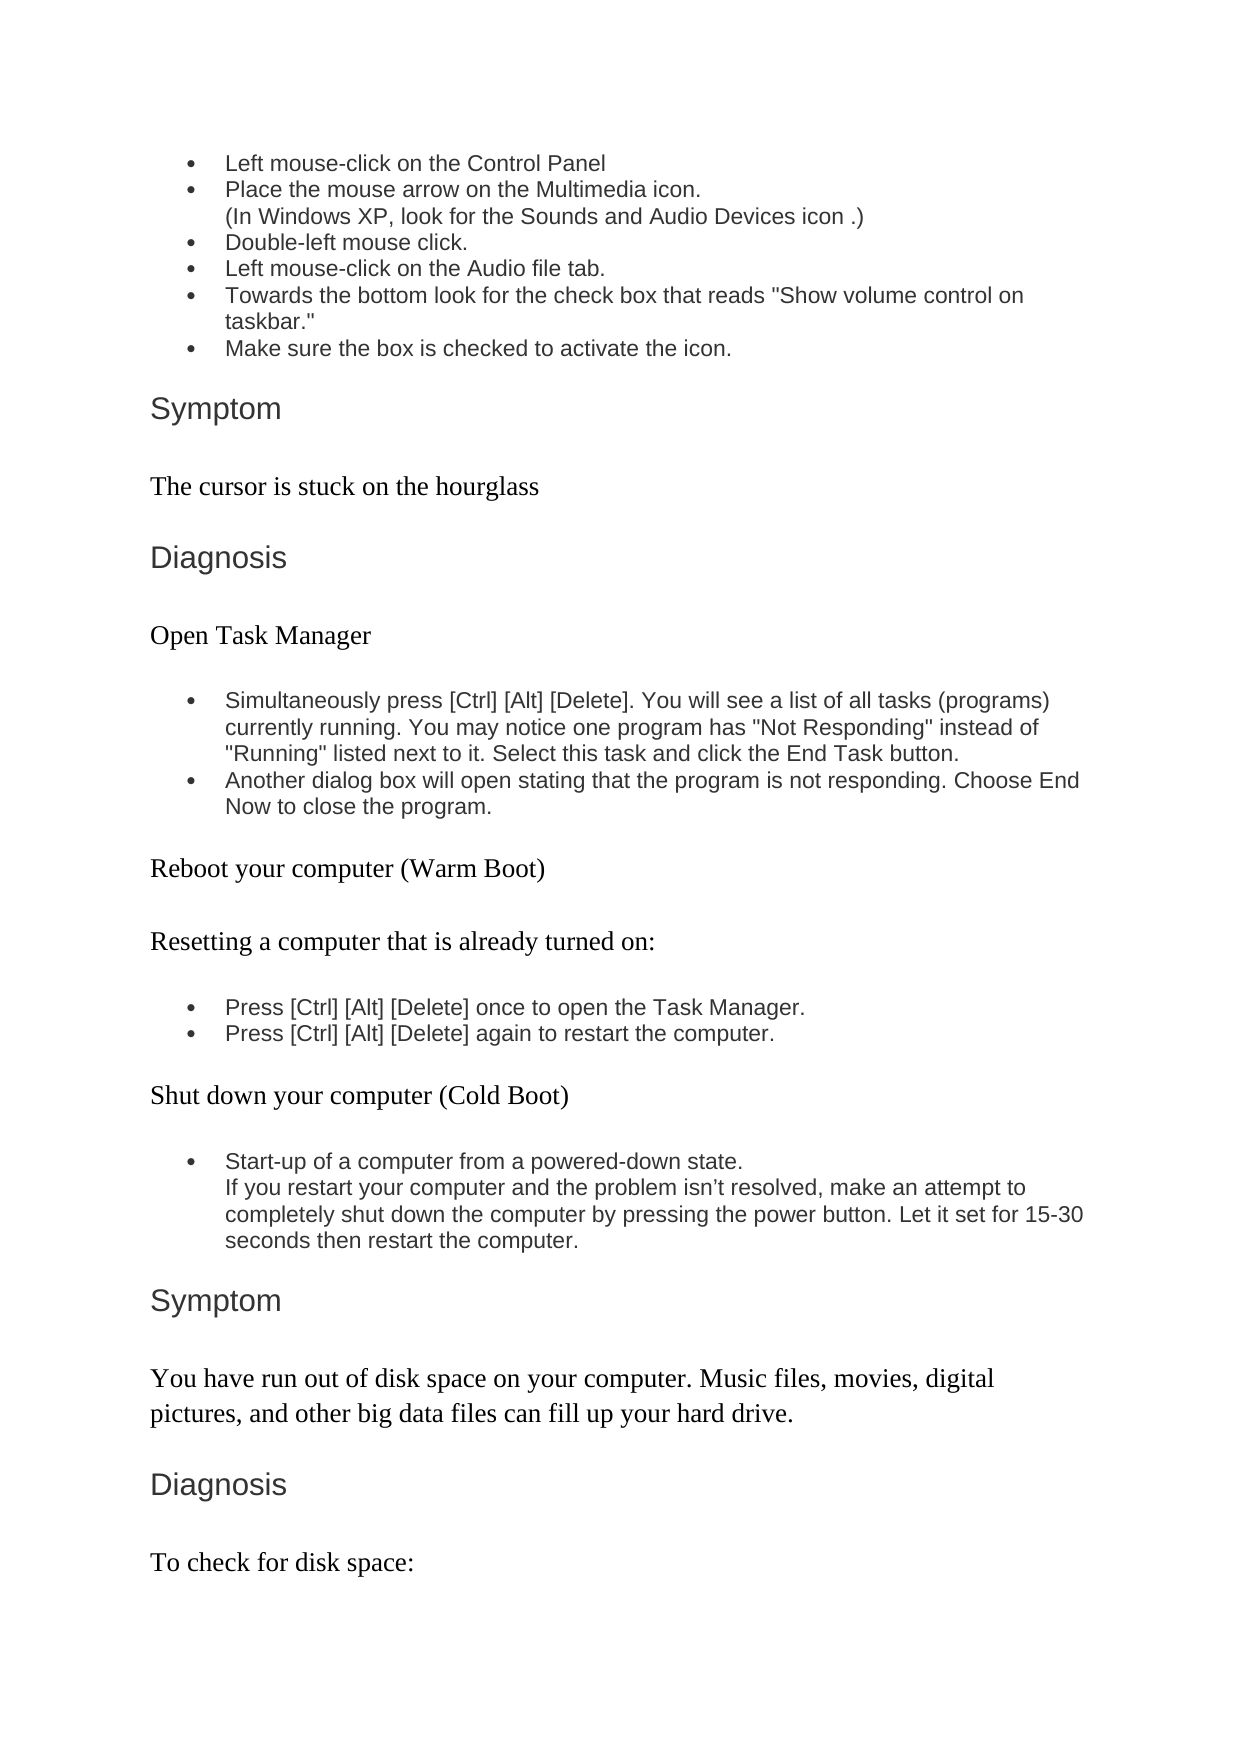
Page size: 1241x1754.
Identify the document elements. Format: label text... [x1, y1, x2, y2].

list Press [Ctrl] [Alt] [Delete] once to open the Task Manager. [187, 993, 1090, 1020]
list Press [Ctrl] [Alt] [Delete] again to restart the computer. [187, 1020, 1090, 1046]
list Double-left mouse click. [187, 229, 1090, 255]
subtitle Symptom [150, 390, 1090, 426]
text Resetting a computer that is already turned on: [150, 921, 1090, 956]
list Towards the bottom look for the check box that reads "Show volume control on taskbar." [187, 282, 1090, 334]
text Shut down your computer (Cold Boot) [150, 1075, 1090, 1110]
subtitle Diagnosis [150, 1466, 1090, 1502]
text Open Task Manager [150, 615, 1090, 650]
text To check for disk space: [150, 1542, 1090, 1577]
list Start-up of a computer from a powered-down state. If you restart your computer and the problem isn’t resolved, make an attempt to completely shut down the computer by pressing the power button. Let it set for 15-30 seconds then restart the computer. [187, 1148, 1090, 1253]
list Make sure the box is checked to activate the icon. [187, 334, 1090, 361]
list Place the mouse arrow on the Multimedia icon. (In Windows XP, look for the Sounds and Audio Devices icon .) [187, 176, 1090, 229]
list Left mouse-click on the Audio file tab. [187, 255, 1090, 282]
subtitle Symptom [150, 1282, 1090, 1318]
text Reboot your computer (Warm Boot) [150, 848, 1090, 883]
text You have run out of disk space on your computer. Music files, movies, digital pictures, and other big data files can fill up your hard drive. [150, 1359, 1090, 1429]
list Simultaneously press [Ctrl] [Alt] [Delete]. You will see a list of all tasks (programs) currently running. You may notice one program has "Not Responding" instead of "Running" listed next to it. Select this task and click the End Task button. [187, 687, 1090, 767]
list Another dialog box will open stating that the program is not responding. Choose End Now to close the program. [187, 767, 1090, 819]
list Left mouse-click on the Control Panel [187, 150, 1090, 176]
text The cursor is stuck on the hourglass [150, 466, 1090, 501]
subtitle Diagnosis [150, 539, 1090, 575]
